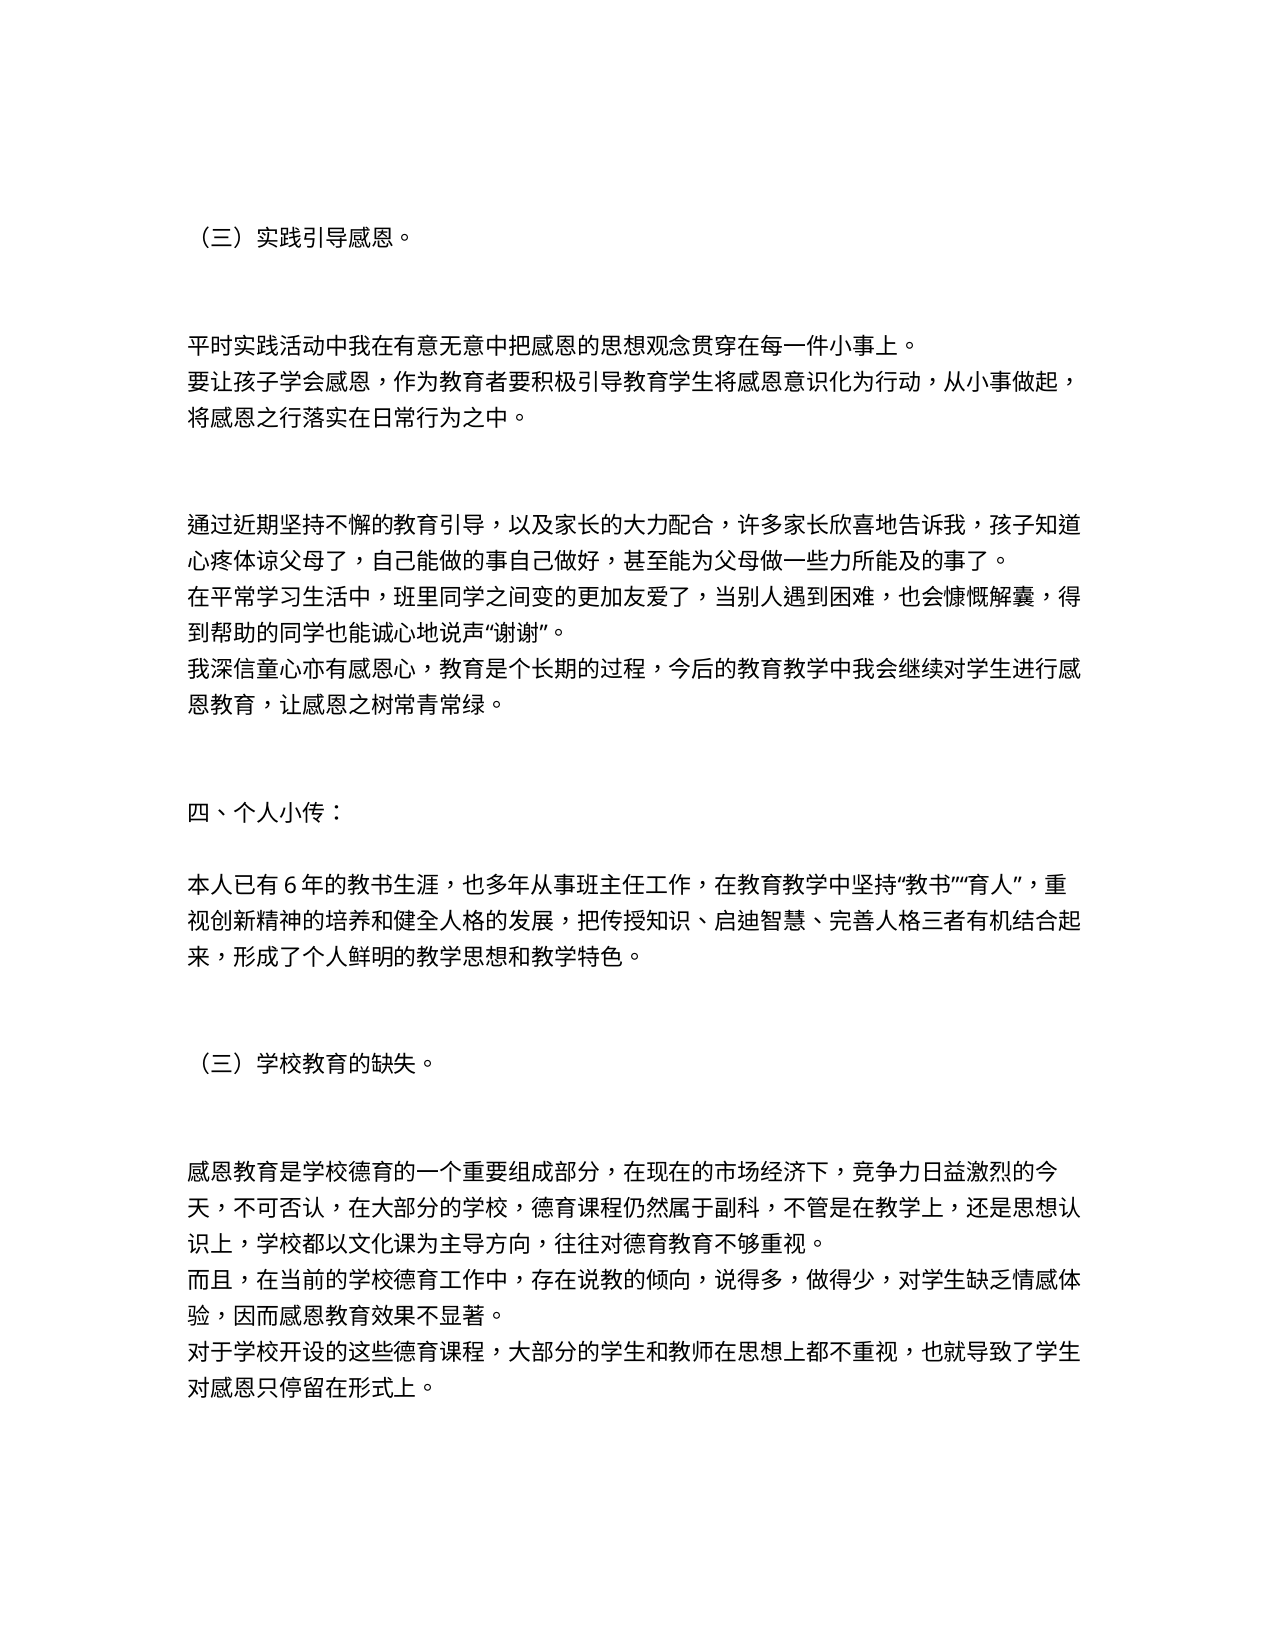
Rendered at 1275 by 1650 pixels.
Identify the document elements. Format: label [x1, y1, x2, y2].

text [187, 150, 1087, 1475]
